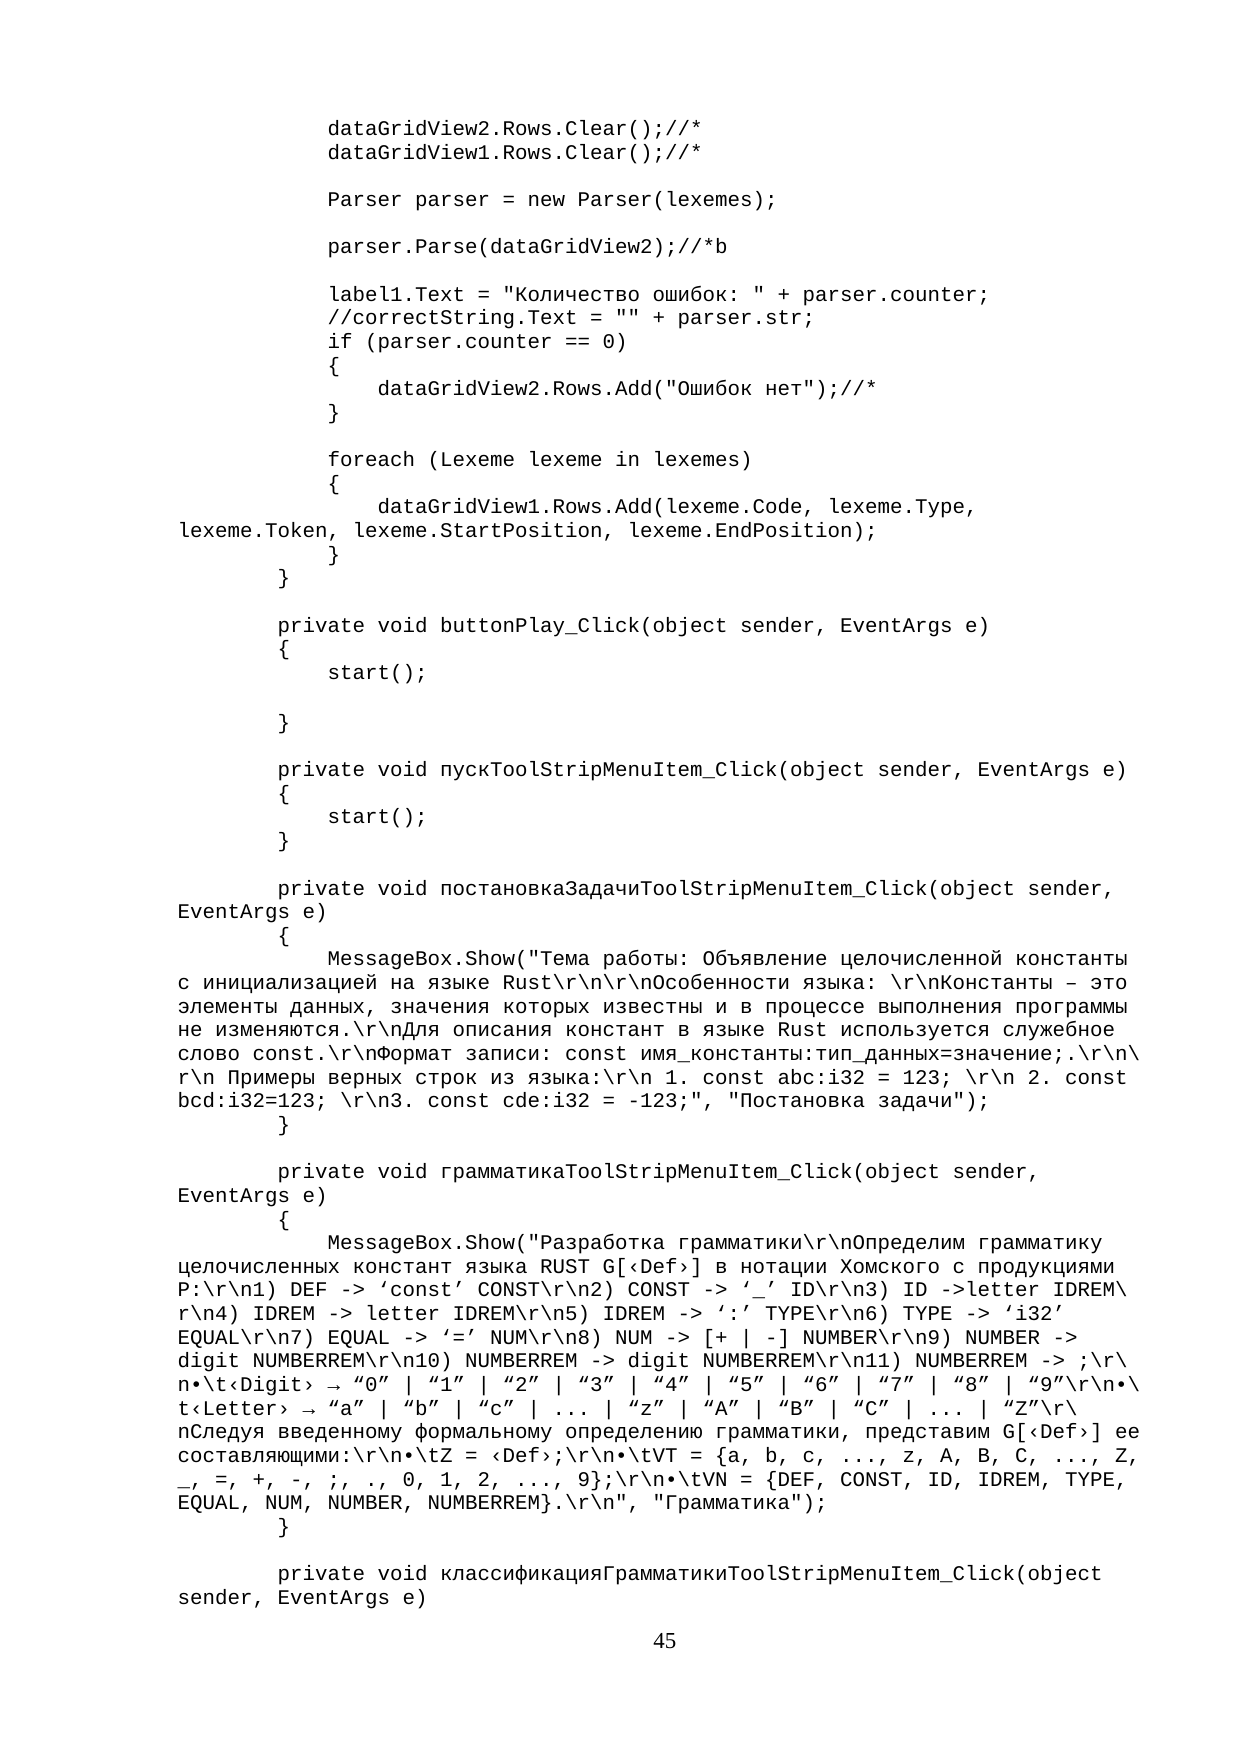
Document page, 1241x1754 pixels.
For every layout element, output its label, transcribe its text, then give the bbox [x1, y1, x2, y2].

text //correctString.Text = "" + parser.str; [177, 307, 1152, 331]
text dataGridView2.Rows.Add("Ошибок нет");//* [177, 378, 1152, 402]
text parser.Parse(dataGridView2);//*b [177, 236, 1152, 260]
text { [177, 925, 1152, 948]
text { [177, 354, 1152, 378]
text } [177, 830, 1152, 854]
text start(); [177, 662, 1152, 686]
text private void пускToolStripMenuItem_Click(object sender, EventArgs e) [177, 759, 1152, 783]
text private void постановкаЗадачиToolStripMenuItem_Click(object sender, EventArgs e) [177, 877, 1152, 925]
text dataGridView1.Rows.Clear();//* [177, 142, 1152, 165]
text { [177, 783, 1152, 807]
text Parser parser = new Parser(lexemes); [177, 189, 1152, 213]
text MessageBox.Show("Разработка грамматики\r\nОпределим грамматику целочисленных констант языка RUST G[‹Def›] в нотации Хомского с продукциями P:\r\n1) DEF -> ‘const’ CONST\r\n2) CONST -> ‘_’ ID\r\n3) ID ->letter IDREM\r\n4) IDREM -> letter IDREM\r\n5) IDREM -> ‘:’ TYPE\r\n6) TYPE -> ‘i32’ EQUAL\r\n7) EQUAL -> ‘=’ NUM\r\n8) NUM -> [+ | -] NUMBER\r\n9) NUMBER -> digit NUMBERREM\r\n10) NUMBERREM -> digit NUMBERREM\r\n11) NUMBERREM -> ;\r\n•\t‹Digit› → “0” | “1” | “2” | “3” | “4” | “5” | “6” | “7” | “8” | “9”\r\n•\t‹Letter› → “a” | “b” | “c” | ... | “z” | “A” | “B” | “C” | ... | “Z”\r\nСледуя введенному формальному определению грамматики, представим G[‹Def›] ее составляющими:\r\n•\tZ = ‹Def›;\r\n•\tVT = {a, b, c, ..., z, A, B, C, ..., Z, _, =, +, -, ;, ., 0, 1, 2, ..., 9};\r\n•\tVN = {DEF, CONST, ID, IDREM, TYPE, EQUAL, NUM, NUMBER, NUMBERREM}.\r\n", "Грамматика"); [177, 1232, 1152, 1516]
text { [177, 473, 1152, 496]
text { [177, 638, 1152, 662]
text private void классификацияГрамматикиToolStripMenuItem_Click(object sender, EventArgs e) [177, 1563, 1152, 1611]
text private void грамматикаToolStripMenuItem_Click(object sender, EventArgs e) [177, 1161, 1152, 1208]
text } [177, 712, 1152, 736]
text } [177, 1516, 1152, 1539]
text } [177, 544, 1152, 567]
text dataGridView2.Rows.Clear();//* [177, 118, 1152, 142]
text start(); [177, 807, 1152, 830]
text label1.Text = "Количество ошибок: " + parser.counter; [177, 284, 1152, 307]
text dataGridView1.Rows.Add(lexeme.Code, lexeme.Type, lexeme.Token, lexeme.StartPosition, lexeme.EndPosition); [177, 496, 1152, 544]
text { [177, 1208, 1152, 1232]
text foreach (Lexeme lexeme in lexemes) [177, 449, 1152, 473]
text } [177, 567, 1152, 591]
text MessageBox.Show("Тема работы: Объявление целочисленной константы с инициализацией на языке Rust\r\n\r\nОсобенности языка: \r\nКонстанты – это элементы данных, значения которых известны и в процессе выполнения программы не изменяются.\r\nДля описания констант в языке Rust используется служебное слово const.\r\nФормат записи: const имя_константы:тип_данных=значение;.\r\n\r\n Примеры верных строк из языка:\r\n 1. const abc:i32 = 123; \r\n 2. const bcd:i32=123; \r\n3. const cde:i32 = -123;", "Постановка задачи"); [177, 948, 1152, 1114]
text private void buttonPlay_Click(object sender, EventArgs e) [177, 615, 1152, 638]
text if (parser.counter == 0) [177, 331, 1152, 354]
text } [177, 402, 1152, 426]
text } [177, 1114, 1152, 1138]
